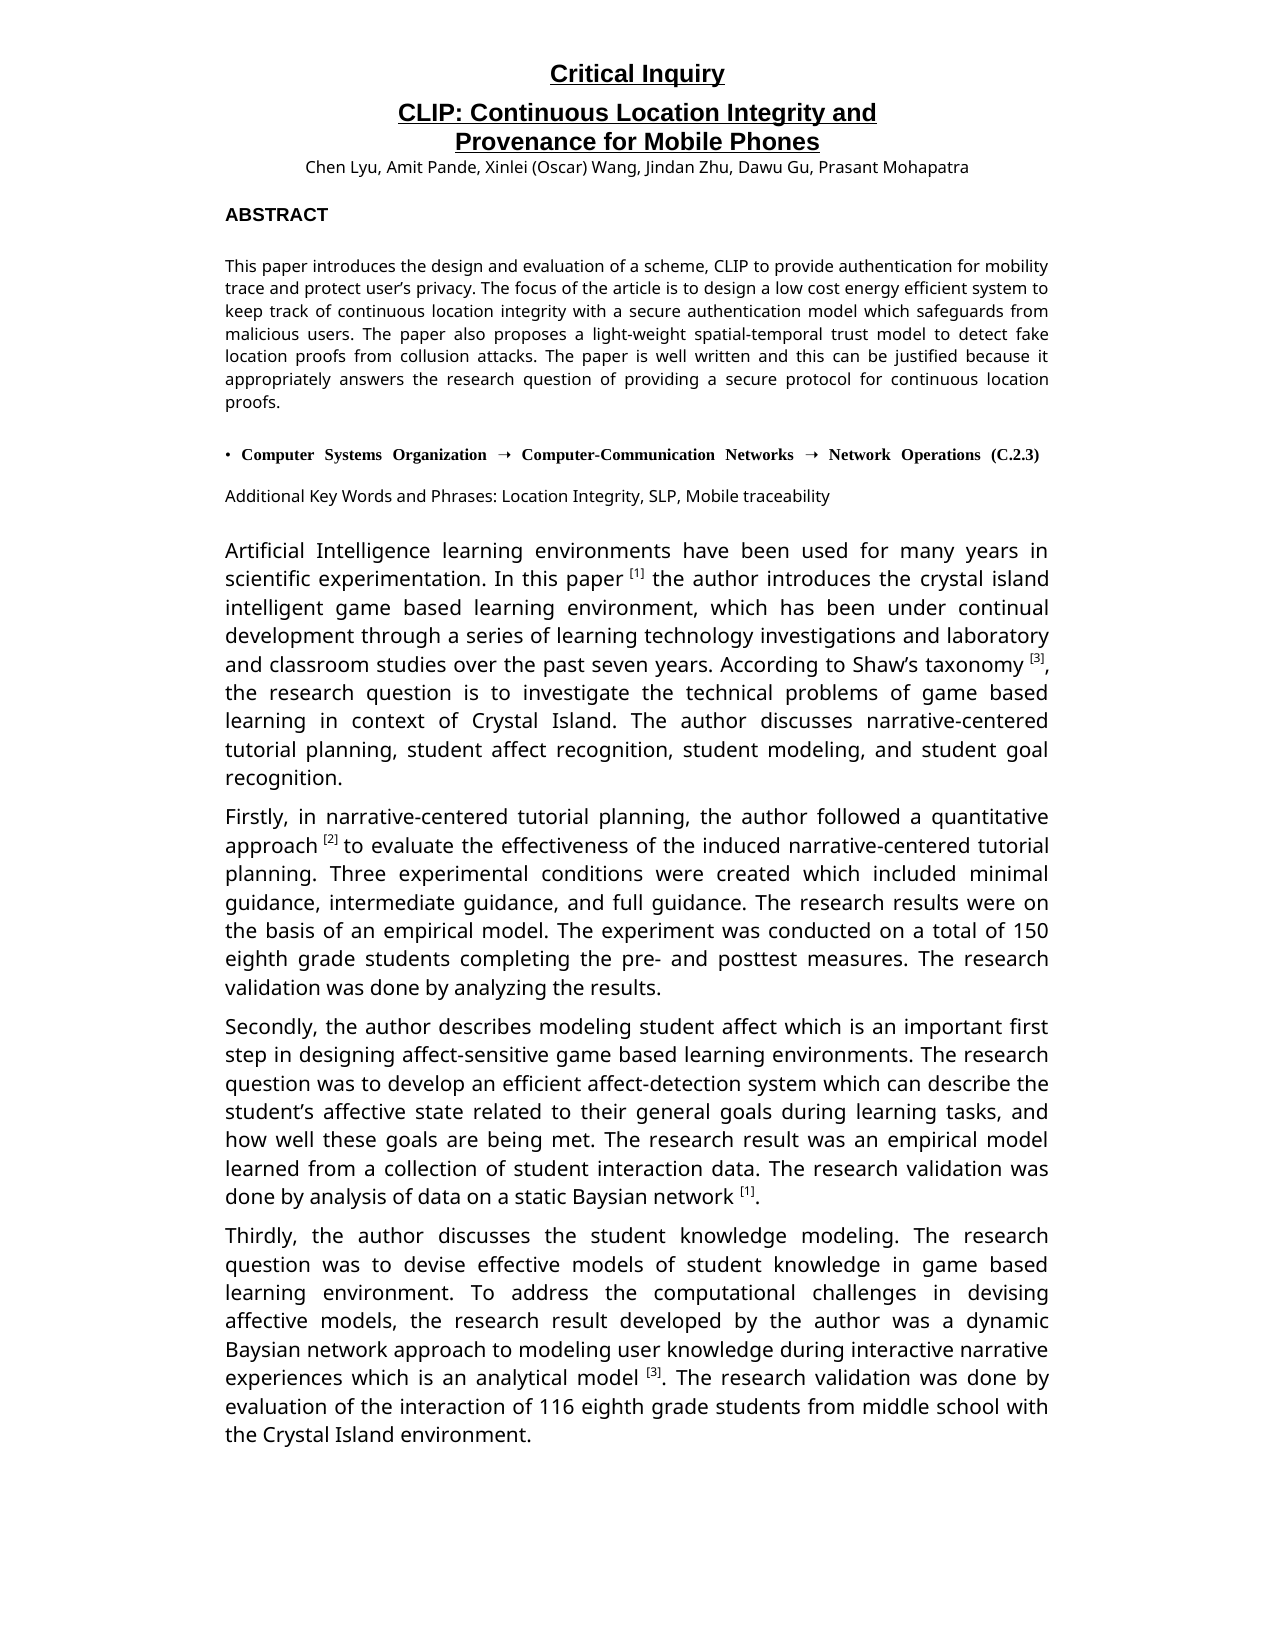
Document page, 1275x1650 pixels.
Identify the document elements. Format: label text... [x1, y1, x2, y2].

text Provenance for Mobile Phones [225, 127, 1050, 156]
text Critical Inquiry [225, 59, 1050, 88]
subtitle ABSTRACT [225, 203, 1050, 225]
text Thirdly, the author discusses the student knowledge modeling. The research question was to devise effective models of student knowledge in game based learning environment. To address the computational challenges in devising affective models, the research result developed by the author was a dynamic Baysian network approach to modeling user knowledge during interactive narrative experiences which is an analytical model [3]. The research validation was done by evaluation of the interaction of 116 eighth grade students from middle school with the Crystal Island environment. [225, 1221, 1050, 1449]
text Secondly, the author describes modeling student affect which is an important first step in designing affect-sensitive game based learning environments. The research question was to develop an efficient affect-detection system which can describe the student’s affective state related to their general goals during learning tasks, and how well these goals are being met. The research result was an empirical model learned from a collection of student interaction data. The research validation was done by analysis of data on a static Baysian network [1]. [225, 1012, 1050, 1211]
text This paper introduces the design and evaluation of a scheme, CLIP to provide authentication for mobility trace and protect user’s privacy. The focus of the article is to design a low cost energy efficient system to keep track of continuous location integrity with a secure authentication model which safeguards from malicious users. The paper also proposes a light-weight spatial-temporal trust model to detect fake location proofs from collusion attacks. The paper is well written and this can be justified because it appropriately answers the research question of providing a secure protocol for continuous location proofs. [225, 254, 1050, 413]
text • Computer Systems Organization ➝ Computer-Communication Networks ➝ Network Operations (C.2.3) Additional Key Words and Phrases: Location Integrity, SLP, Mobile traceability [225, 442, 1050, 507]
text CLIP: Continuous Location Integrity and [225, 98, 1050, 127]
text Chen Lyu, Amit Pande, Xinlei (Oscar) Wang, Jindan Zhu, Dawu Gu, Prasant Mohapatra [225, 156, 1050, 178]
text Artificial Intelligence learning environments have been used for many years in scientific experimentation. In this paper [1] the author introduces the crystal island intelligent game based learning environment, which has been under continual development through a series of learning technology investigations and laboratory and classroom studies over the past seven years. According to Shaw’s taxonomy [3], the research question is to investigate the technical problems of game based learning in context of Crystal Island. The author discusses narrative-centered tutorial planning, student affect recognition, student modeling, and student goal recognition. [225, 536, 1050, 792]
text Firstly, in narrative-centered tutorial planning, the author followed a quantitative approach [2] to evaluate the effectiveness of the induced narrative-centered tutorial planning. Three experimental conditions were created which included minimal guidance, intermediate guidance, and full guidance. The research results were on the basis of an empirical model. The experiment was conducted on a total of 150 eighth grade students completing the pre- and posttest measures. The research validation was done by analyzing the results. [225, 802, 1050, 1001]
